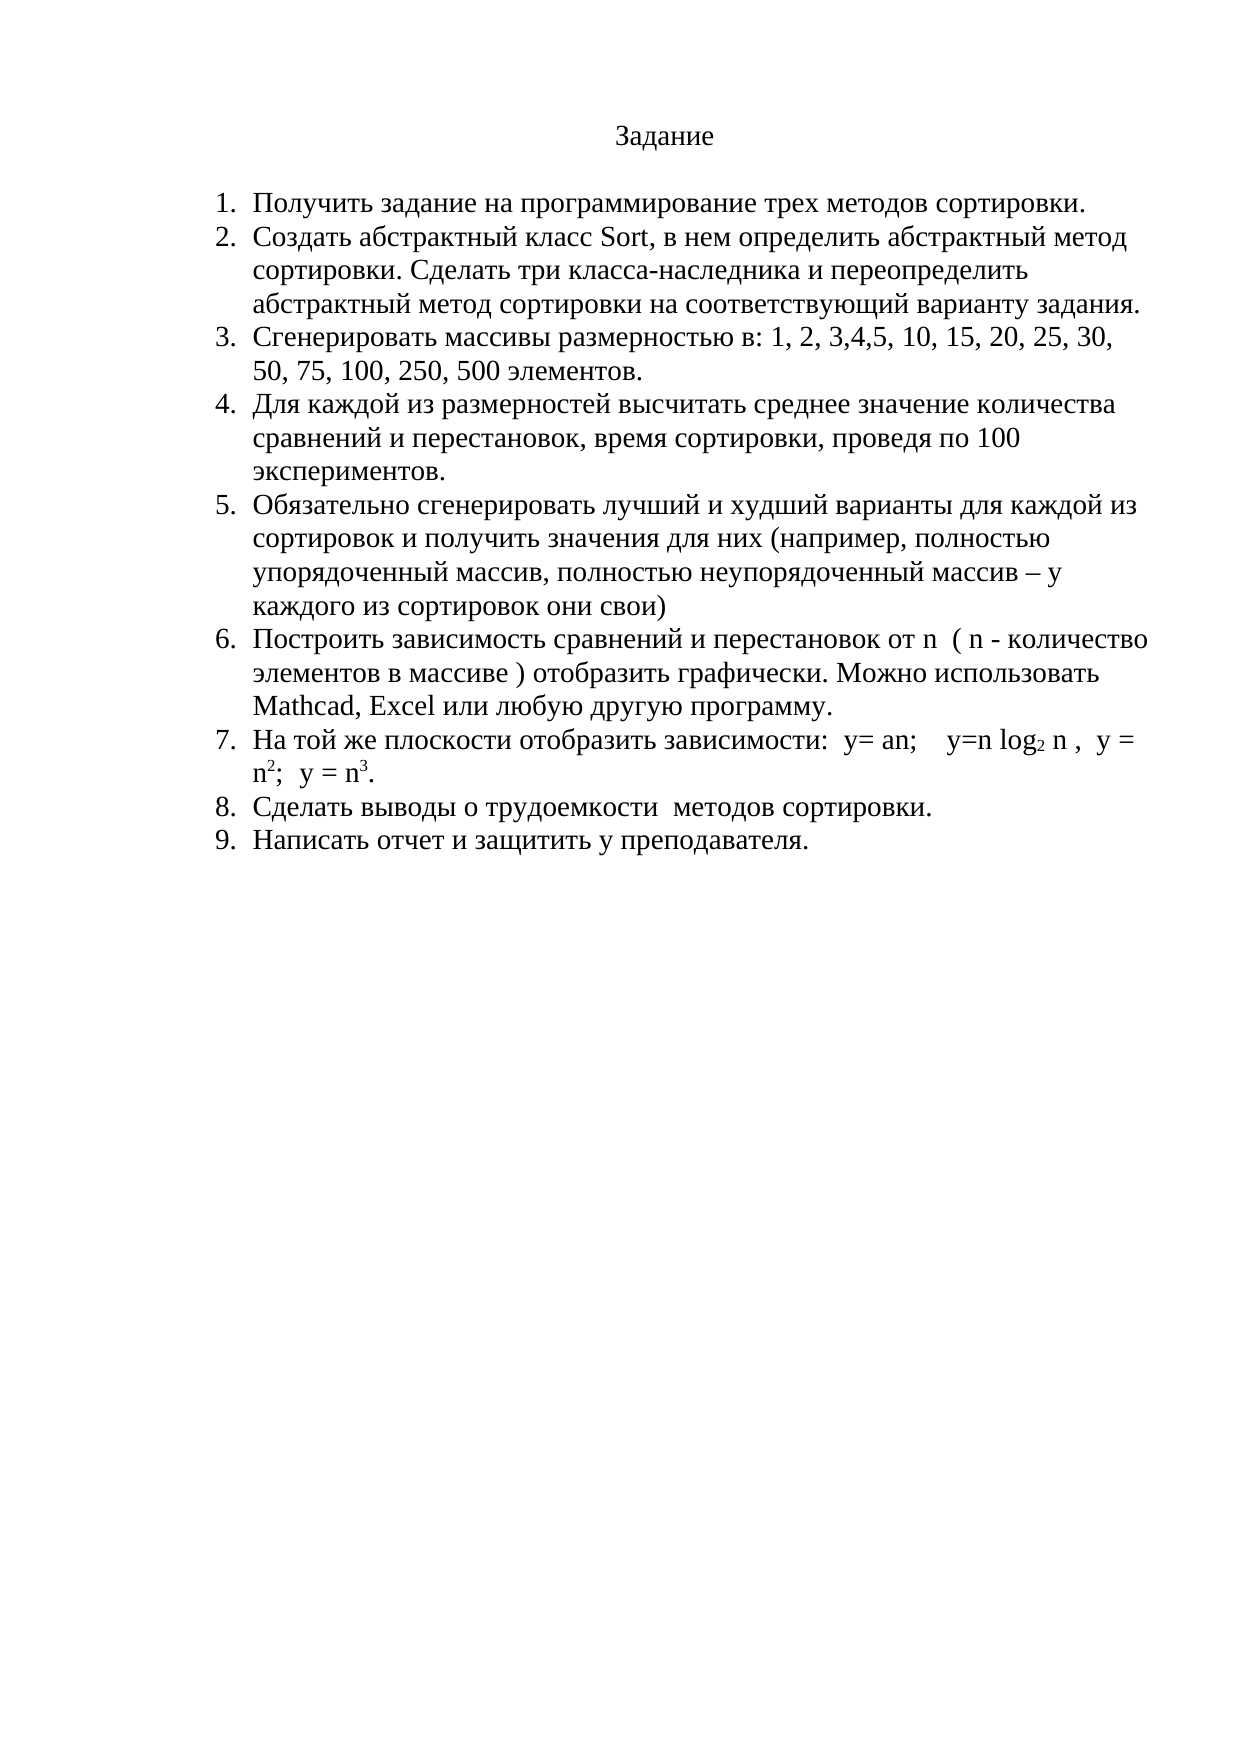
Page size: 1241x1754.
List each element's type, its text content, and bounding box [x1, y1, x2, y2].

list Написать отчет и защитить у преподавателя. [215, 822, 1152, 856]
list Получить задание на программирование трех методов сортировки. [215, 185, 1152, 219]
list Создать абстрактный класс Sort, в нем определить абстрактный метод сортировки. Сделать три класса-наследника и переопределить абстрактный метод сортировки на соответствующий варианту задания. [215, 219, 1152, 319]
list Сделать выводы о трудоемкости методов сортировки. [215, 789, 1152, 822]
text Задание [177, 118, 1152, 152]
list На той же плоскости отобразить зависимости: y= an; y=n log2 n , y = n2; y = n3. [215, 722, 1152, 789]
list Обязательно сгенерировать лучший и худший варианты для каждой из сортировок и получить значения для них (например, полностью упорядоченный массив, полностью неупорядоченный массив – у каждого из сортировок они свои) [215, 487, 1152, 621]
list Построить зависимость сравнений и перестановок от n ( n - количество элементов в массиве ) отобразить графически. Можно использовать Mathcad, Excel или любую другую программу. [215, 621, 1152, 722]
list Для каждой из размерностей высчитать среднее значение количества сравнений и перестановок, время сортировки, проведя по 100 экспериментов. [215, 386, 1152, 487]
list Сгенерировать массивы размерностью в: 1, 2, 3,4,5, 10, 15, 20, 25, 30, 50, 75, 100, 250, 500 элементов. [215, 319, 1152, 386]
